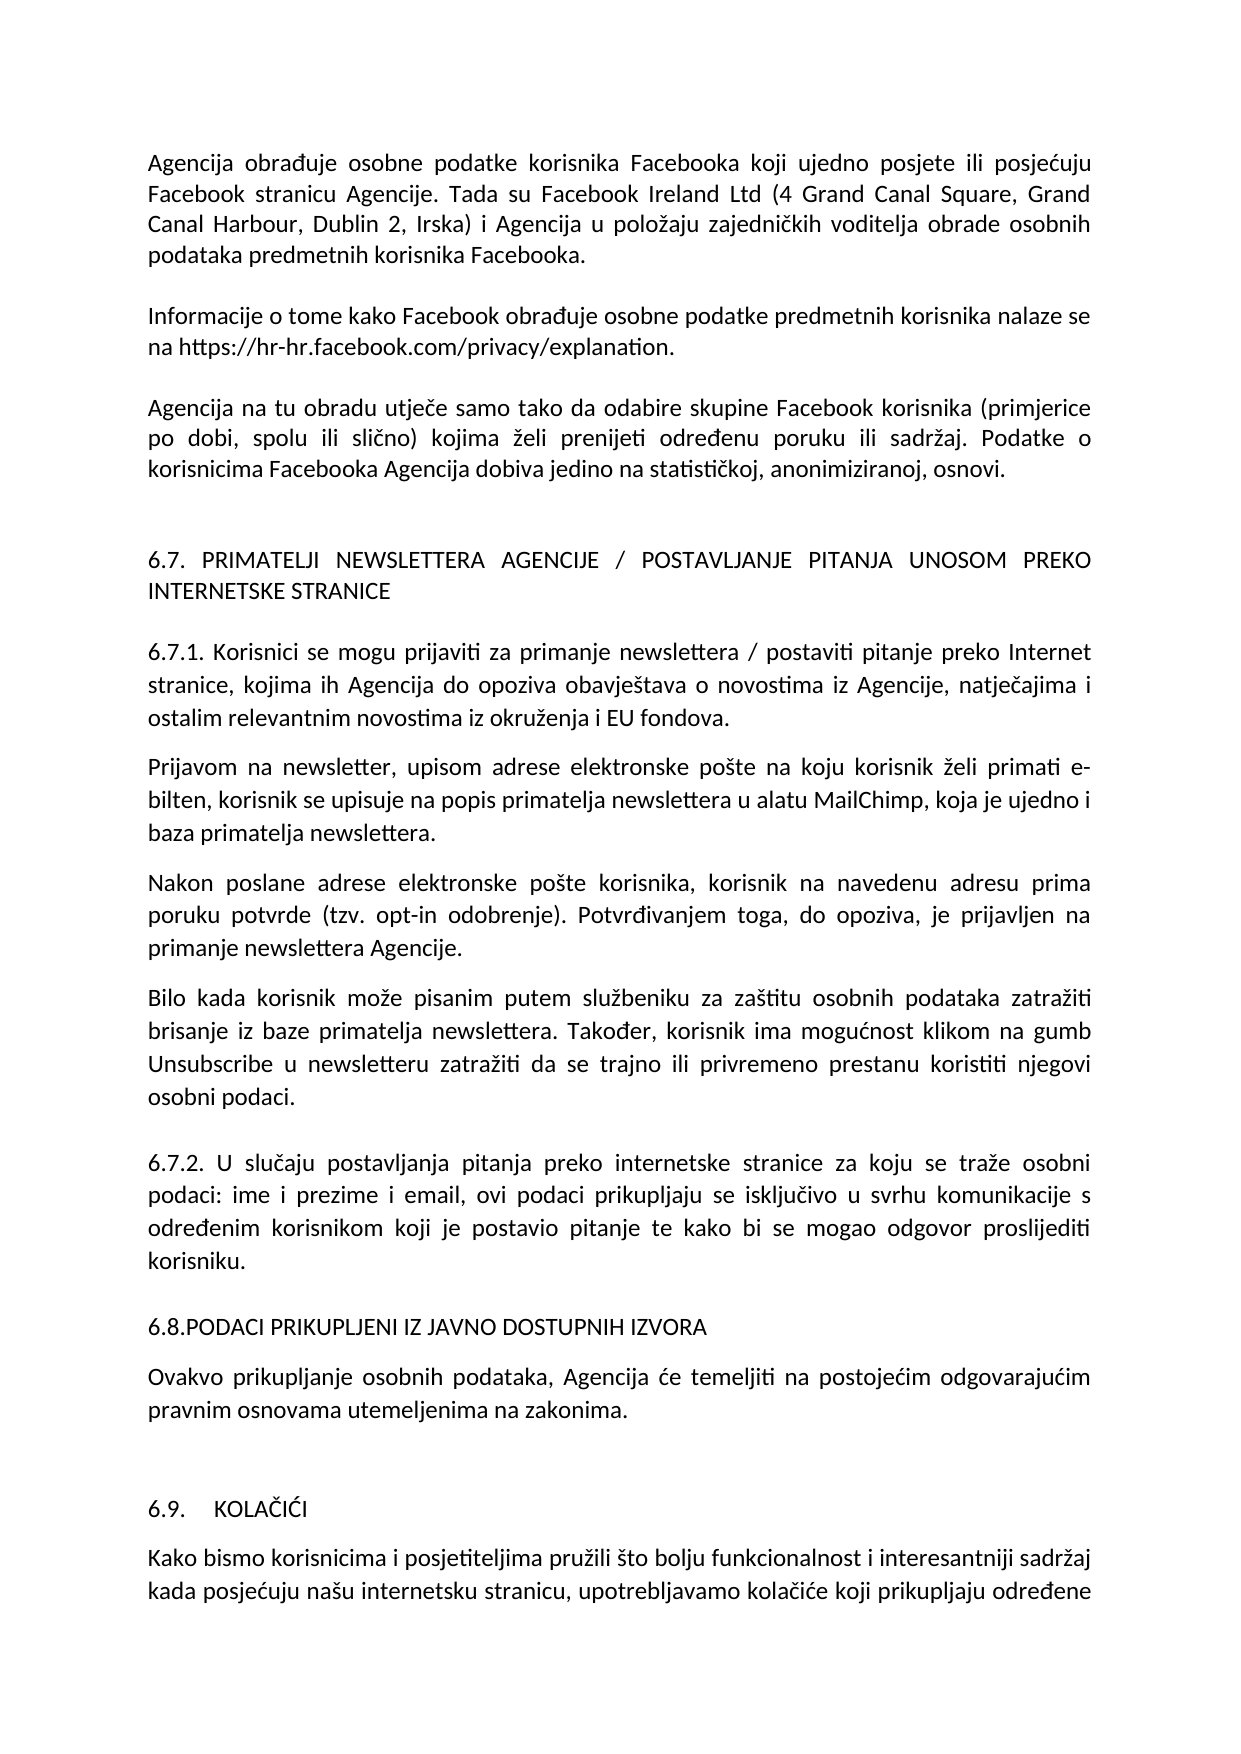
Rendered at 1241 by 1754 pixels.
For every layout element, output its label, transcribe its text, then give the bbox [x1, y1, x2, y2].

text 6.7.1. Korisnici se mogu prijaviti za primanje newslettera / postaviti pitanje preko Internet stranice, kojima ih Agencija do opoziva obavještava o novostima iz Agencije, natječajima i ostalim relevantnim novostima iz okruženja i EU fondova. [148, 636, 1093, 732]
text 6.9. KOLAČIĆI [148, 1493, 1093, 1523]
text Ovakvo prikupljanje osobnih podataka, Agencija će temeljiti na postojećim odgovarajućim pravnim osnovama utemeljenima na zakonima. [148, 1361, 1093, 1424]
text Informacije o tome kako Facebook obrađuje osobne podatke predmetnih korisnika nalaze se na https://hr-hr.facebook.com/privacy/explanation. [148, 300, 1093, 361]
text 6.7.2. U slučaju postavljanja pitanja preko internetske stranice za koju se traže osobni podaci: ime i prezime i email, ovi podaci prikupljaju se isključivo u svrhu komunikacije s određenim korisnikom koji je postavio pitanje te kako bi se mogao odgovor proslijediti korisniku. [148, 1147, 1093, 1276]
text Bilo kada korisnik može pisanim putem službeniku za zaštitu osobnih podataka zatražiti brisanje iz baze primatelja newslettera. Također, korisnik ima mogućnost klikom na gumb Unsubscribe u newsletteru zatražiti da se trajno ili privremeno prestanu koristiti njegovi osobni podaci. [148, 982, 1093, 1111]
text 6.8.PODACI PRIKUPLJENI IZ JAVNO DOSTUPNIH IZVORA [148, 1311, 1093, 1342]
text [148, 1543, 1093, 1606]
text Prijavom na newsletter, upisom adrese elektronske pošte na koju korisnik želi primati e-bilten, korisnik se upisuje na popis primatelja newslettera u alatu MailChimp, koja je ujedno i baza primatelja newslettera. [148, 751, 1093, 848]
text 6.7. PRIMATELJI NEWSLETTERA AGENCIJE / POSTAVLJANJE PITANJA UNOSOM PREKO INTERNETSKE STRANICE [148, 544, 1093, 605]
text Agencija obrađuje osobne podatke korisnika Facebooka koji ujedno posjete ili posjećuju Facebook stranicu Agencije. Tada su Facebook Ireland Ltd (4 Grand Canal Square, Grand Canal Harbour, Dublin 2, Irska) i Agencija u položaju zajedničkih voditelja obrade osobnih podataka predmetnih korisnika Facebooka. [148, 148, 1093, 270]
text Nakon poslane adrese elektronske pošte korisnika, korisnik na navedenu adresu prima poruku potvrde (tzv. opt-in odobrenje). Potvrđivanjem toga, do opoziva, je prijavljen na primanje newslettera Agencije. [148, 867, 1093, 963]
text Agencija na tu obradu utječe samo tako da odabire skupine Facebook korisnika (primjerice po dobi, spolu ili slično) kojima želi prenijeti određenu poruku ili sadržaj. Podatke o korisnicima Facebooka Agencija dobiva jedino na statističkoj, anonimiziranoj, osnovi. [148, 392, 1093, 483]
